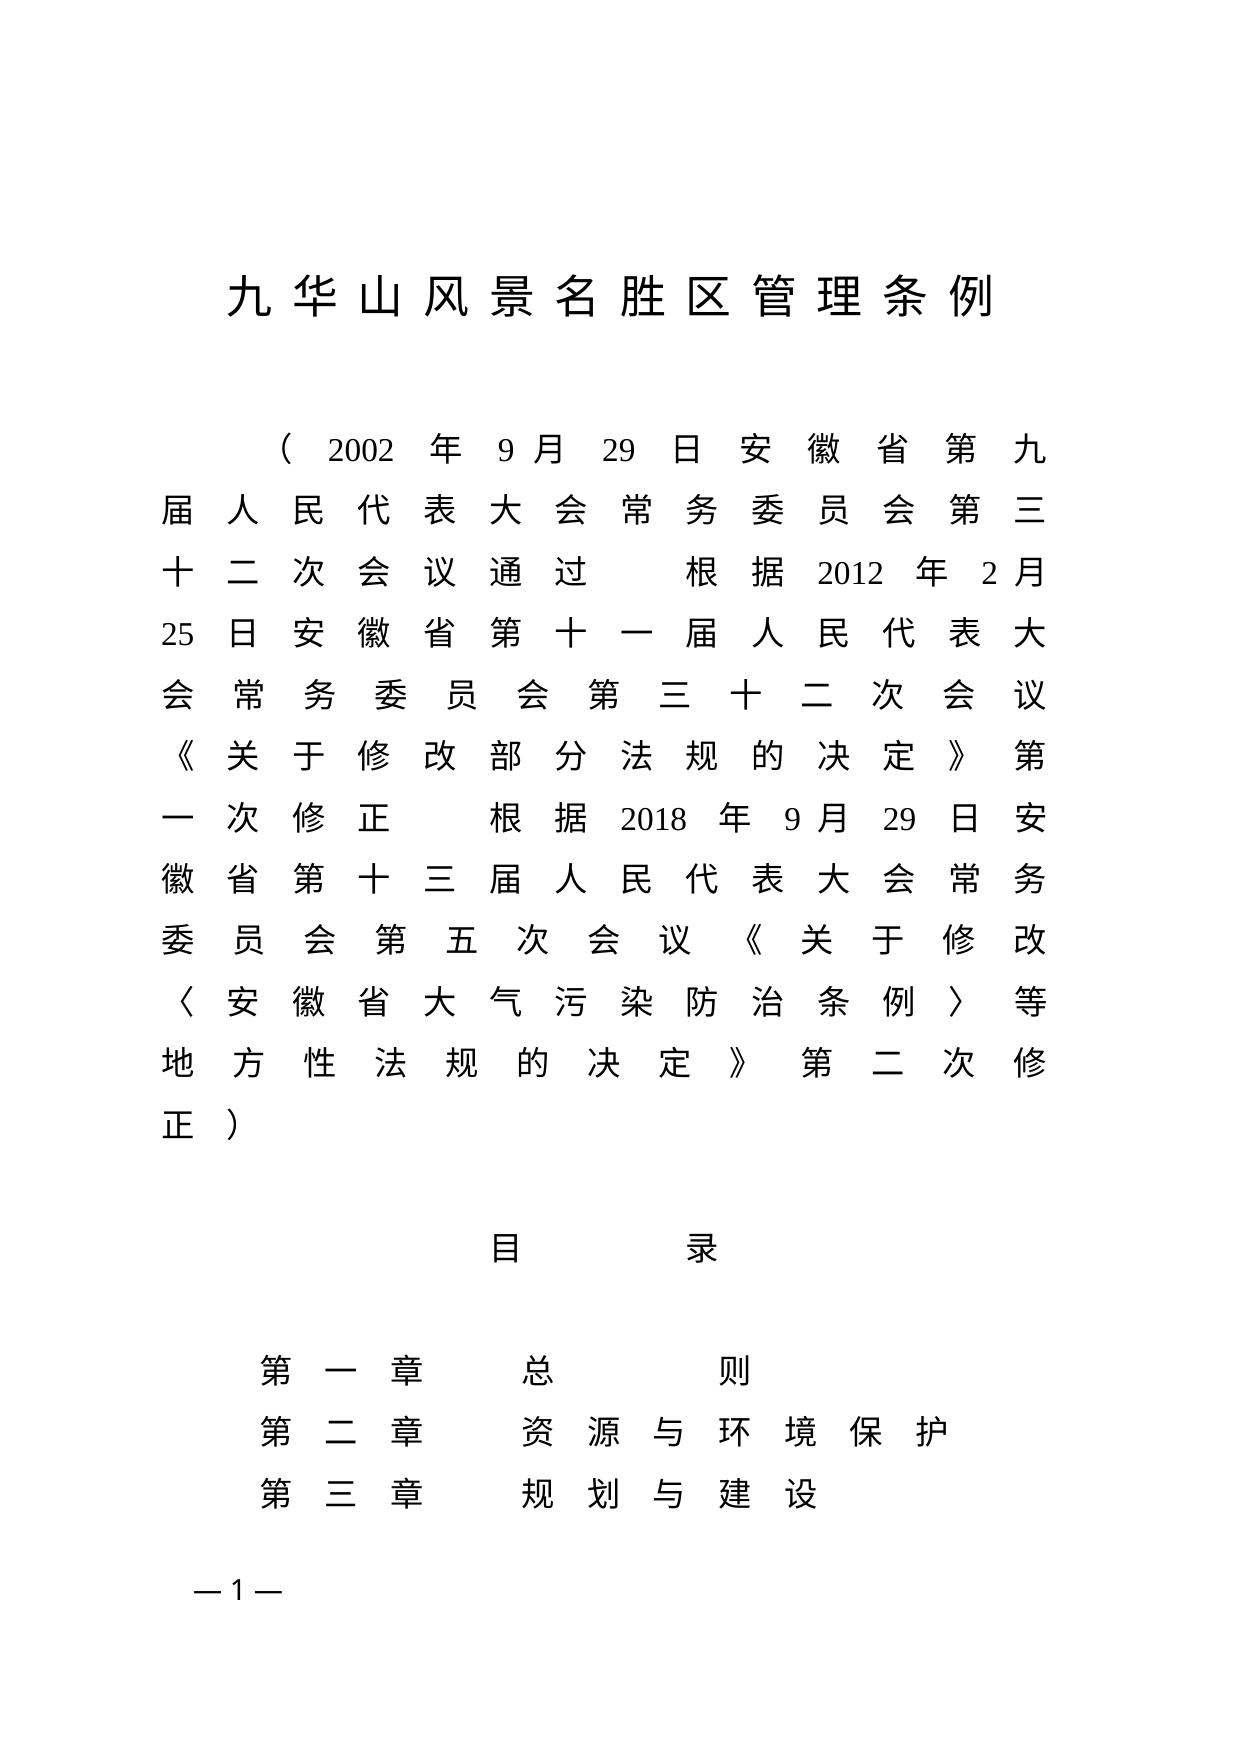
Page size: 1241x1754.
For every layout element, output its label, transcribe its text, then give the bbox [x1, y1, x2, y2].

text 第一章 总 则 [161, 1338, 1079, 1399]
text 第三章 规划与建设 [161, 1461, 1079, 1522]
text 九华山风景名胜区管理条例 [161, 232, 1079, 354]
text 第二章 资源与环境保护 [161, 1399, 1079, 1461]
text （2002年9月29日安徽省第九届人民代表大会常务委员会第三十二次会议通过 根据2012年2月25日安徽省第十一届人民代表大会常务委员会第三十二次会议《关于修改部分法规的决定》第一次修正 根据2018年9月29日安徽省第十三届人民代表大会常务委员会第五次会议《关于修改〈安徽省大气污染防治条例〉等地方性法规的决定》第二次修正） [161, 416, 1079, 1153]
text 目 录 [161, 1215, 1079, 1276]
